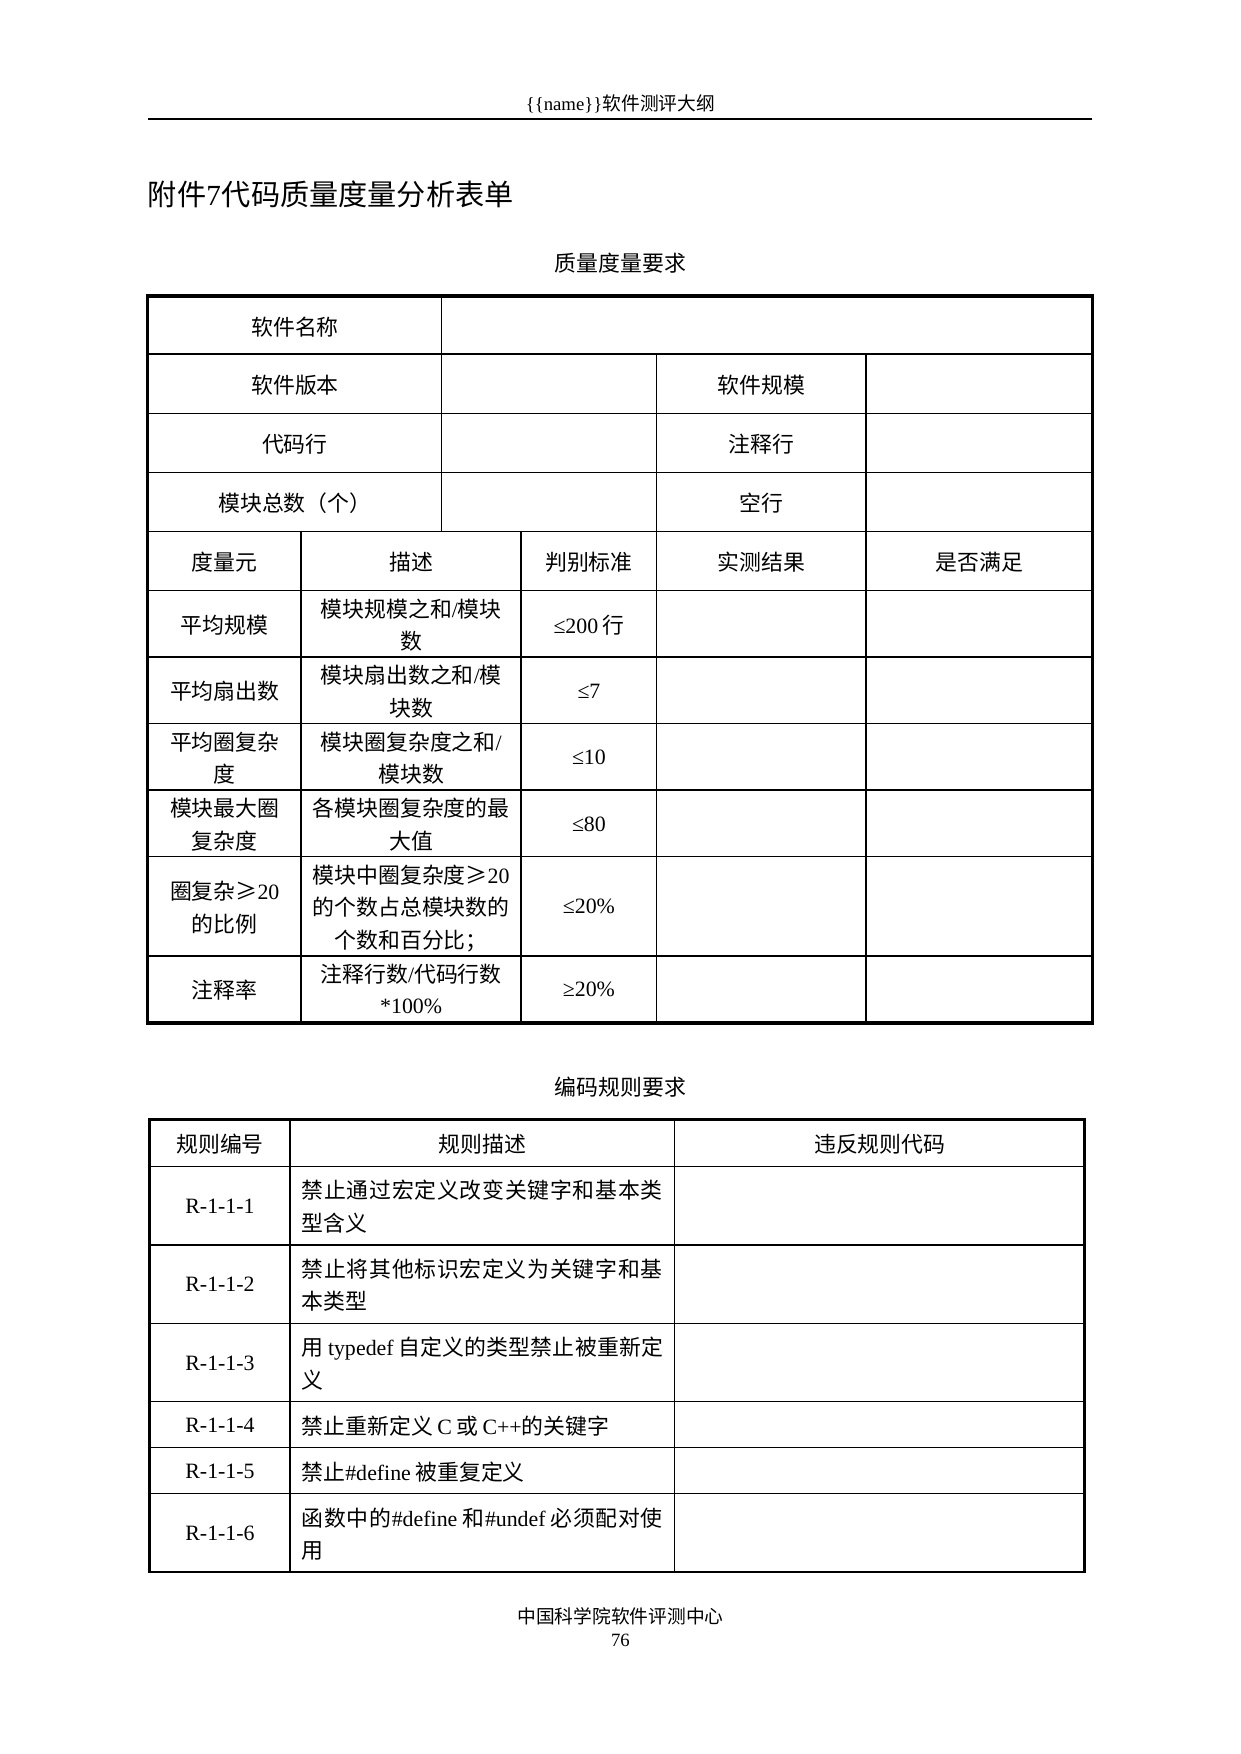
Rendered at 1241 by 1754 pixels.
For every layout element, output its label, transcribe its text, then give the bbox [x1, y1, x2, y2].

table_cell 禁止将其他标识宏定义为关键字和基本类型 [291, 1246, 674, 1322]
table_cell 禁止重新定义C或C++的关键字 [291, 1402, 674, 1447]
table_header 规则描述 [291, 1121, 674, 1166]
table_cell 函数中的#define和#undef必须配对使用 [291, 1494, 674, 1571]
table_cell R-1-1-3 [151, 1324, 289, 1401]
table_header 规则编号 [151, 1121, 289, 1166]
table_cell R-1-1-2 [151, 1246, 289, 1322]
table_cell [675, 1246, 1083, 1322]
table_cell 禁止通过宏定义改变关键字和基本类型含义 [291, 1167, 674, 1244]
table_cell 用typedef自定义的类型禁止被重新定义 [291, 1324, 674, 1401]
table_cell R-1-1-4 [151, 1402, 289, 1447]
table_cell R-1-1-6 [151, 1494, 289, 1571]
table_cell R-1-1-1 [151, 1167, 289, 1244]
text 编码规则要求 [148, 1070, 1092, 1102]
table_cell R-1-1-5 [151, 1448, 289, 1493]
table_cell 禁止#define被重复定义 [291, 1448, 674, 1493]
table_cell [675, 1324, 1083, 1401]
table_cell [675, 1448, 1083, 1493]
table_cell [675, 1167, 1083, 1244]
subtitle 代码质量度量分析表单 [148, 160, 1092, 225]
table_cell [675, 1402, 1083, 1447]
table_header 违反规则代码 [675, 1121, 1083, 1166]
table_cell [675, 1494, 1083, 1571]
